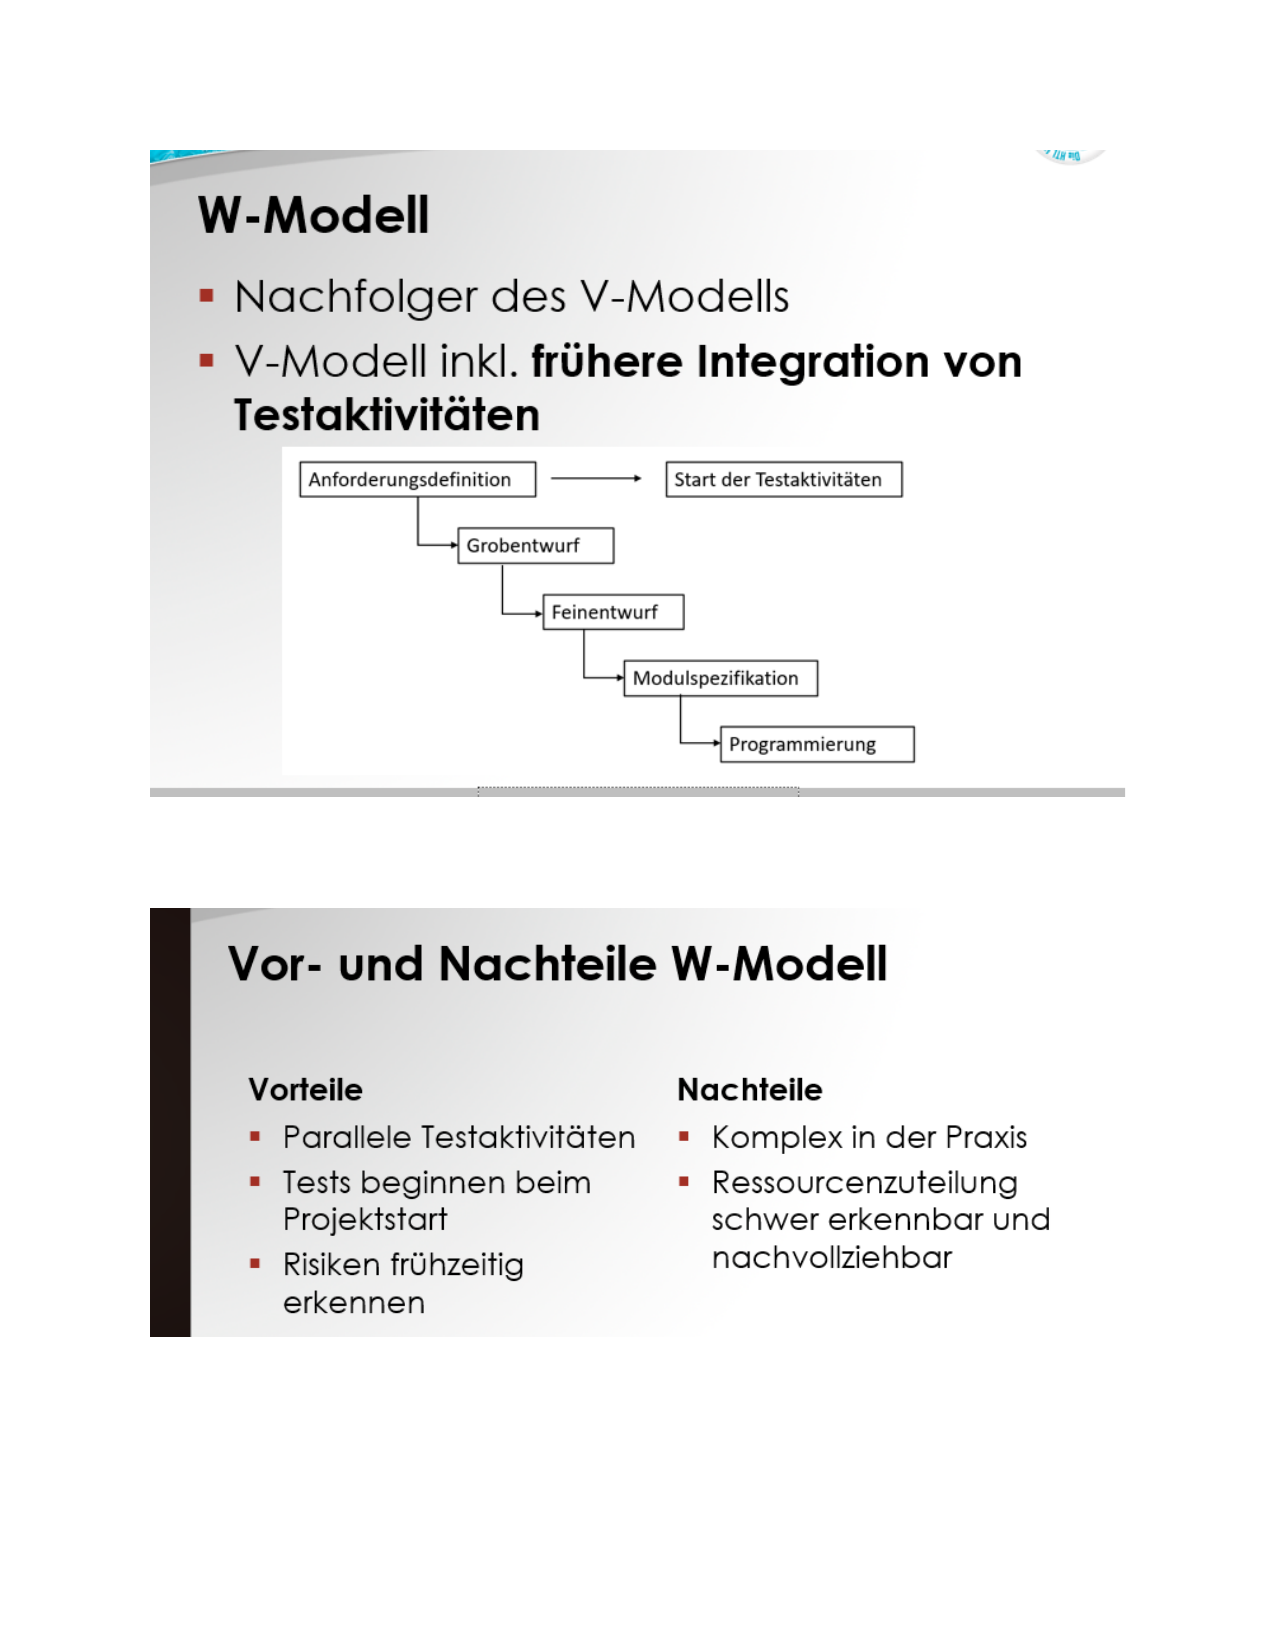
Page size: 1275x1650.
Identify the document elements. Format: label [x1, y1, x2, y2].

picture [150, 150, 1125, 797]
picture [150, 908, 1125, 1337]
